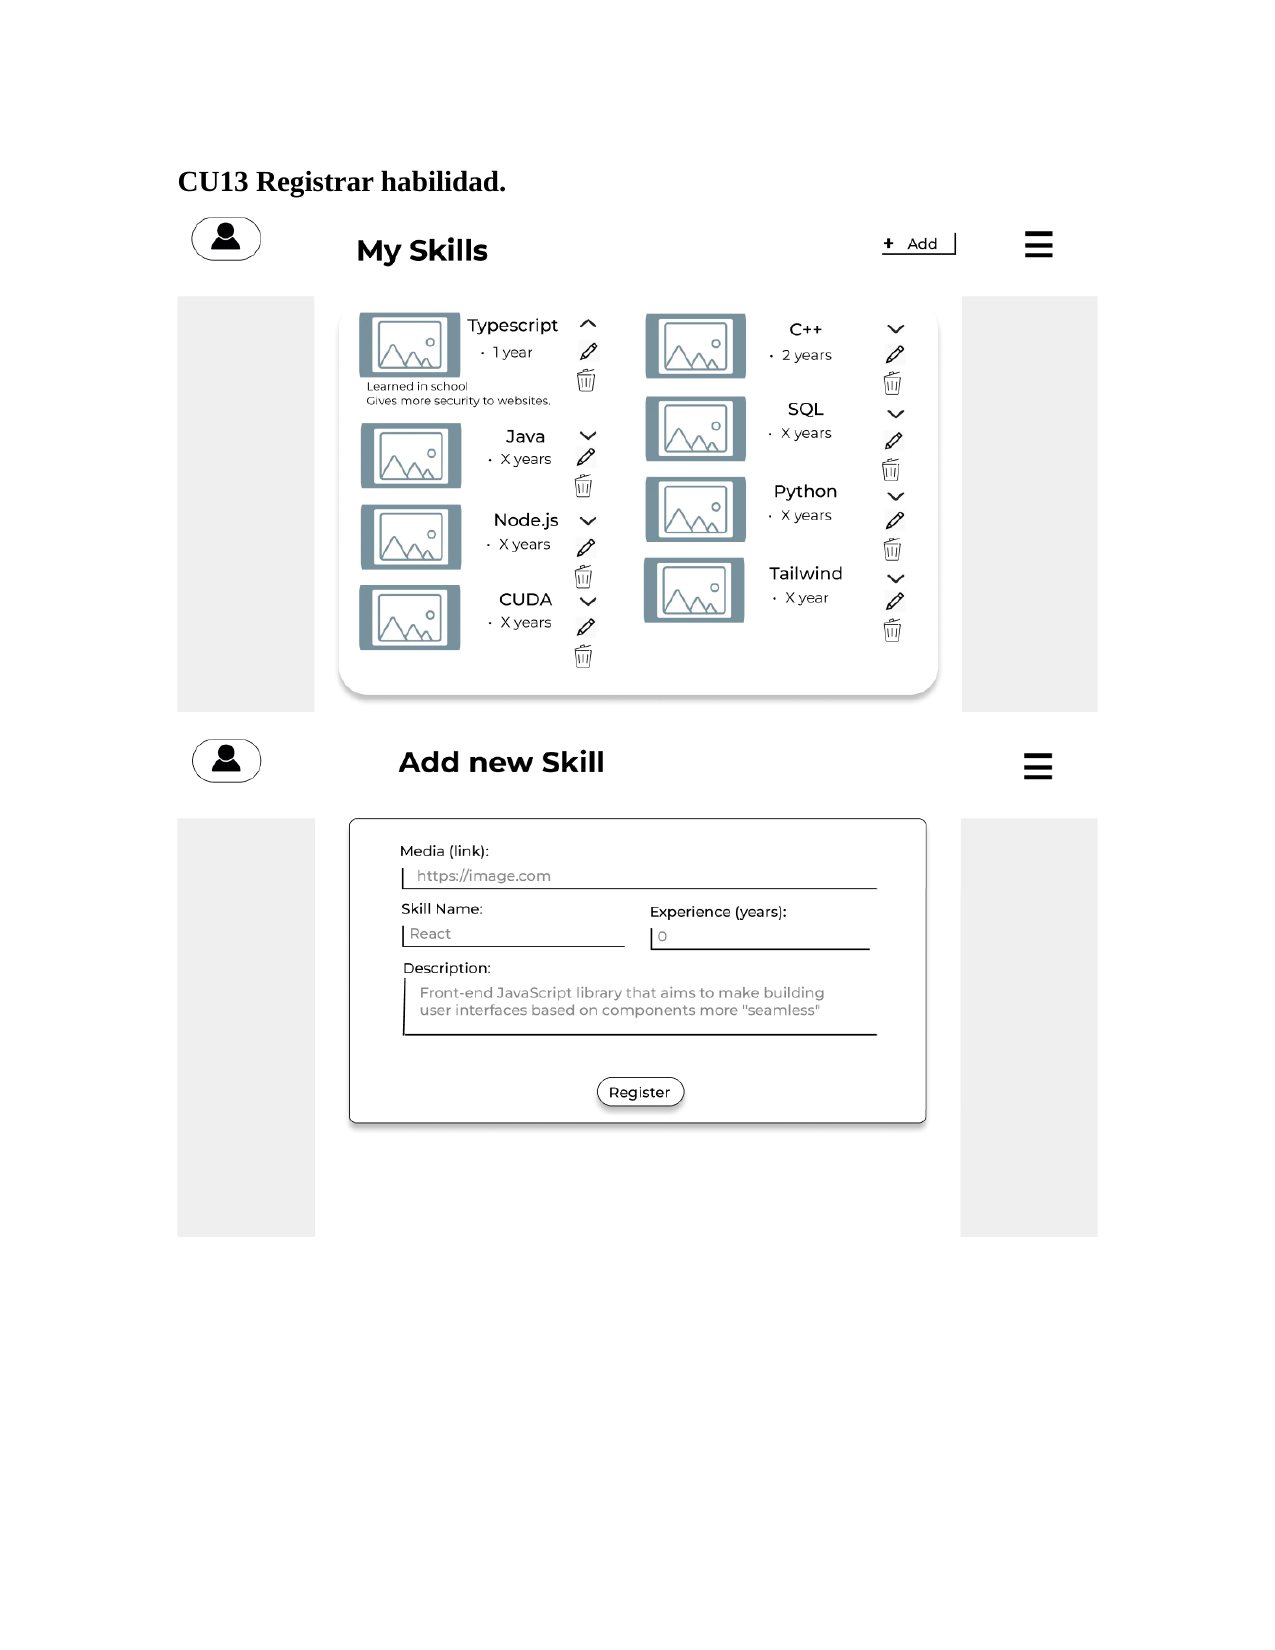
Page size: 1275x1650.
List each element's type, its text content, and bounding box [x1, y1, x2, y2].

picture [177, 733, 1098, 1237]
picture [177, 211, 1098, 712]
subtitle CU13 Registrar habilidad. [177, 164, 1098, 198]
